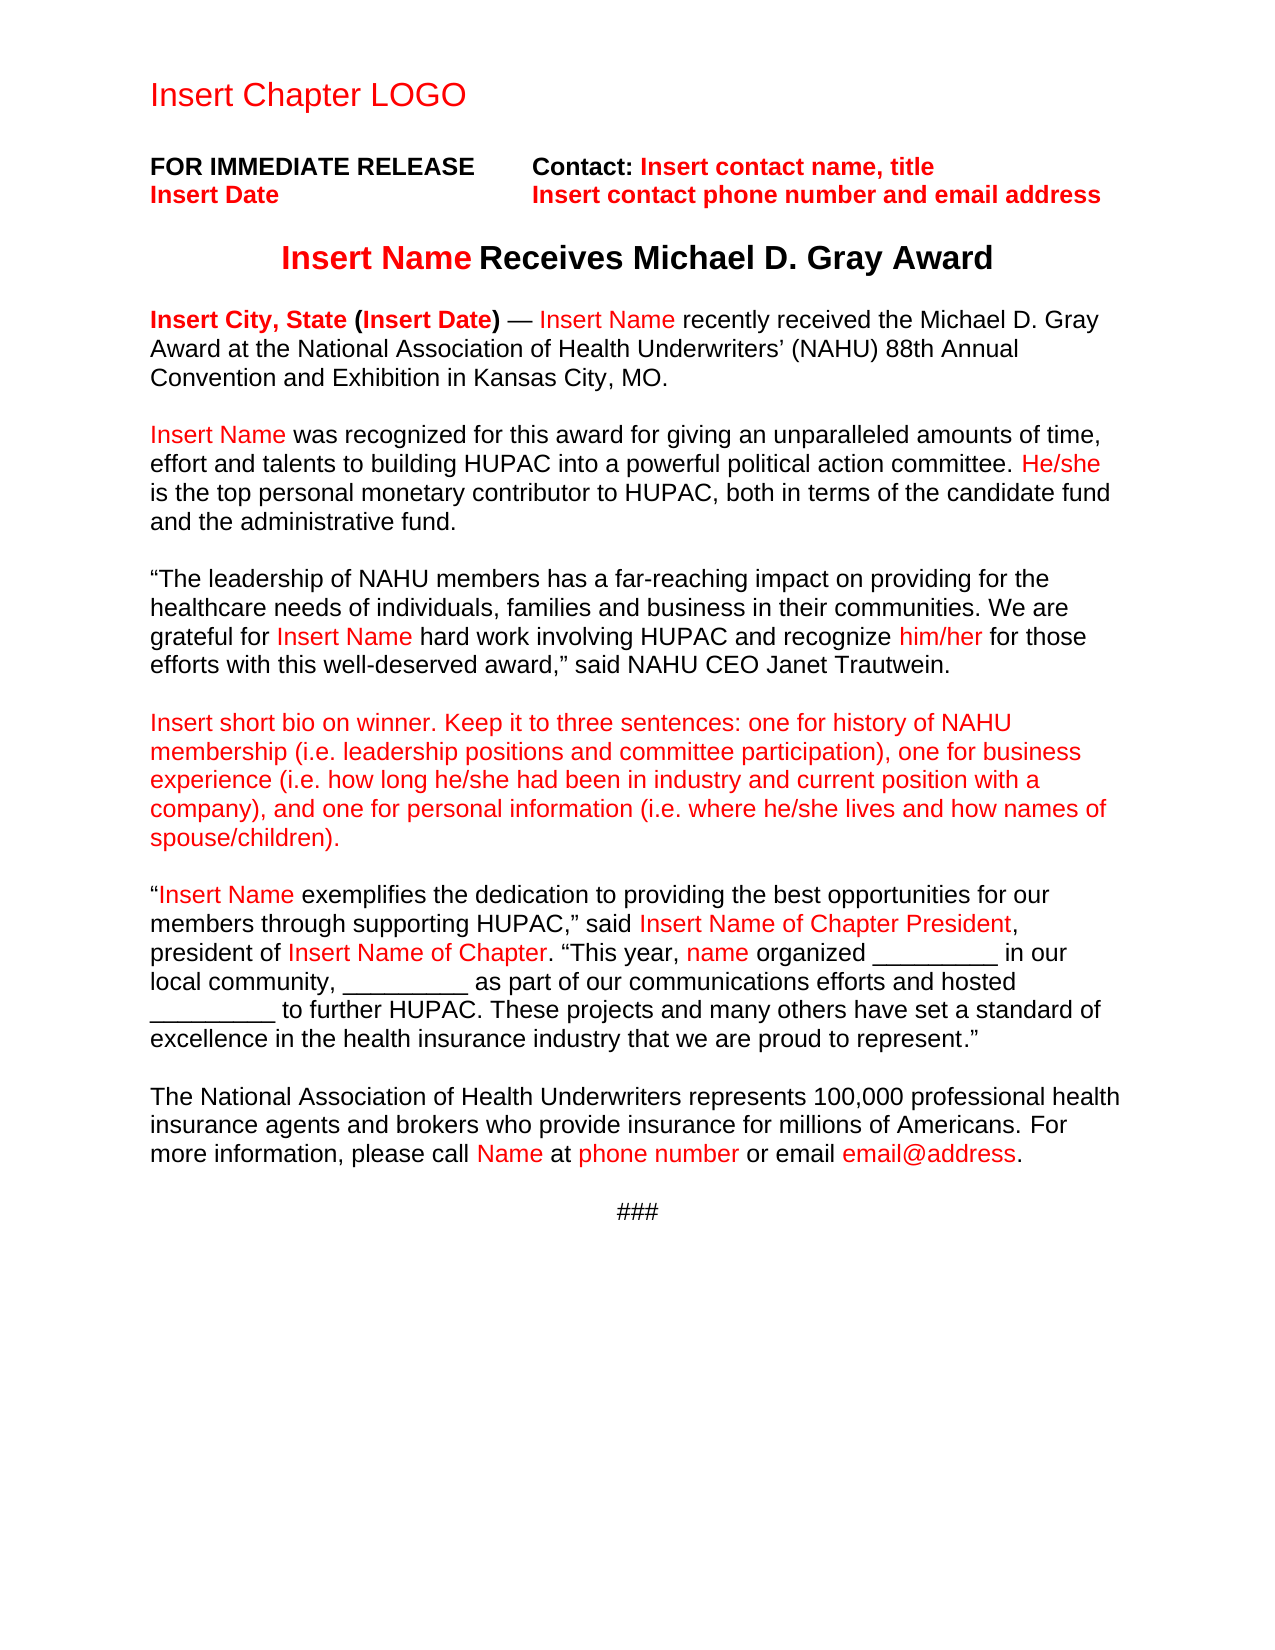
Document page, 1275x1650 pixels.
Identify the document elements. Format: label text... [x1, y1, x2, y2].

title Insert Date Insert contact phone number and email address [150, 181, 1125, 209]
text Insert Name was recognized for this award for giving an unparalleled amounts of time, effort and talents to building HUPAC into a powerful political action committee. He/she is the top personal monetary contributor to HUPAC, both in terms of the candidate fund and the administrative fund. [150, 420, 1125, 535]
text ### [150, 1196, 1125, 1225]
text Insert City, State (Insert Date) — Insert Name recently received the Michael D. Gray Award at the National Association of Health Underwriters’ (NAHU) 88th Annual Convention and Exhibition in Kansas City, MO. [150, 305, 1125, 391]
text Insert Name Receives Michael D. Gray Award [150, 238, 1125, 276]
text “The leadership of NAHU members has a far-reaching impact on providing for the healthcare needs of individuals, families and business in their communities. We are grateful for Insert Name hard work involving HUPAC and recognize him/her for those efforts with this well-deserved award,” said NAHU CEO Janet Trautwein. [150, 564, 1125, 679]
text “Insert Name exemplifies the dedication to providing the best opportunities for our members through supporting HUPAC,” said Insert Name of Chapter President, president of Insert Name of Chapter. “This year, name organized _________ in our local community, _________ as part of our communications efforts and hosted _________ to further HUPAC. These projects and many others have set a standard of excellence in the health insurance industry that we are proud to represent.” [150, 880, 1125, 1053]
text Insert short bio on winner. Keep it to three sentences: one for history of NAHU membership (i.e. leadership positions and committee participation), one for business experience (i.e. how long he/she had been in industry and current position with a company), and one for personal information (i.e. where he/she lives and how names of spouse/children). [150, 708, 1125, 851]
text The National Association of Health Underwriters represents 100,000 professional health insurance agents and brokers who provide insurance for millions of Americans. For more information, please call Name at phone number or email email@address. [150, 1081, 1125, 1168]
title FOR IMMEDIATE RELEASE Contact: Insert contact name, title [150, 152, 1125, 181]
